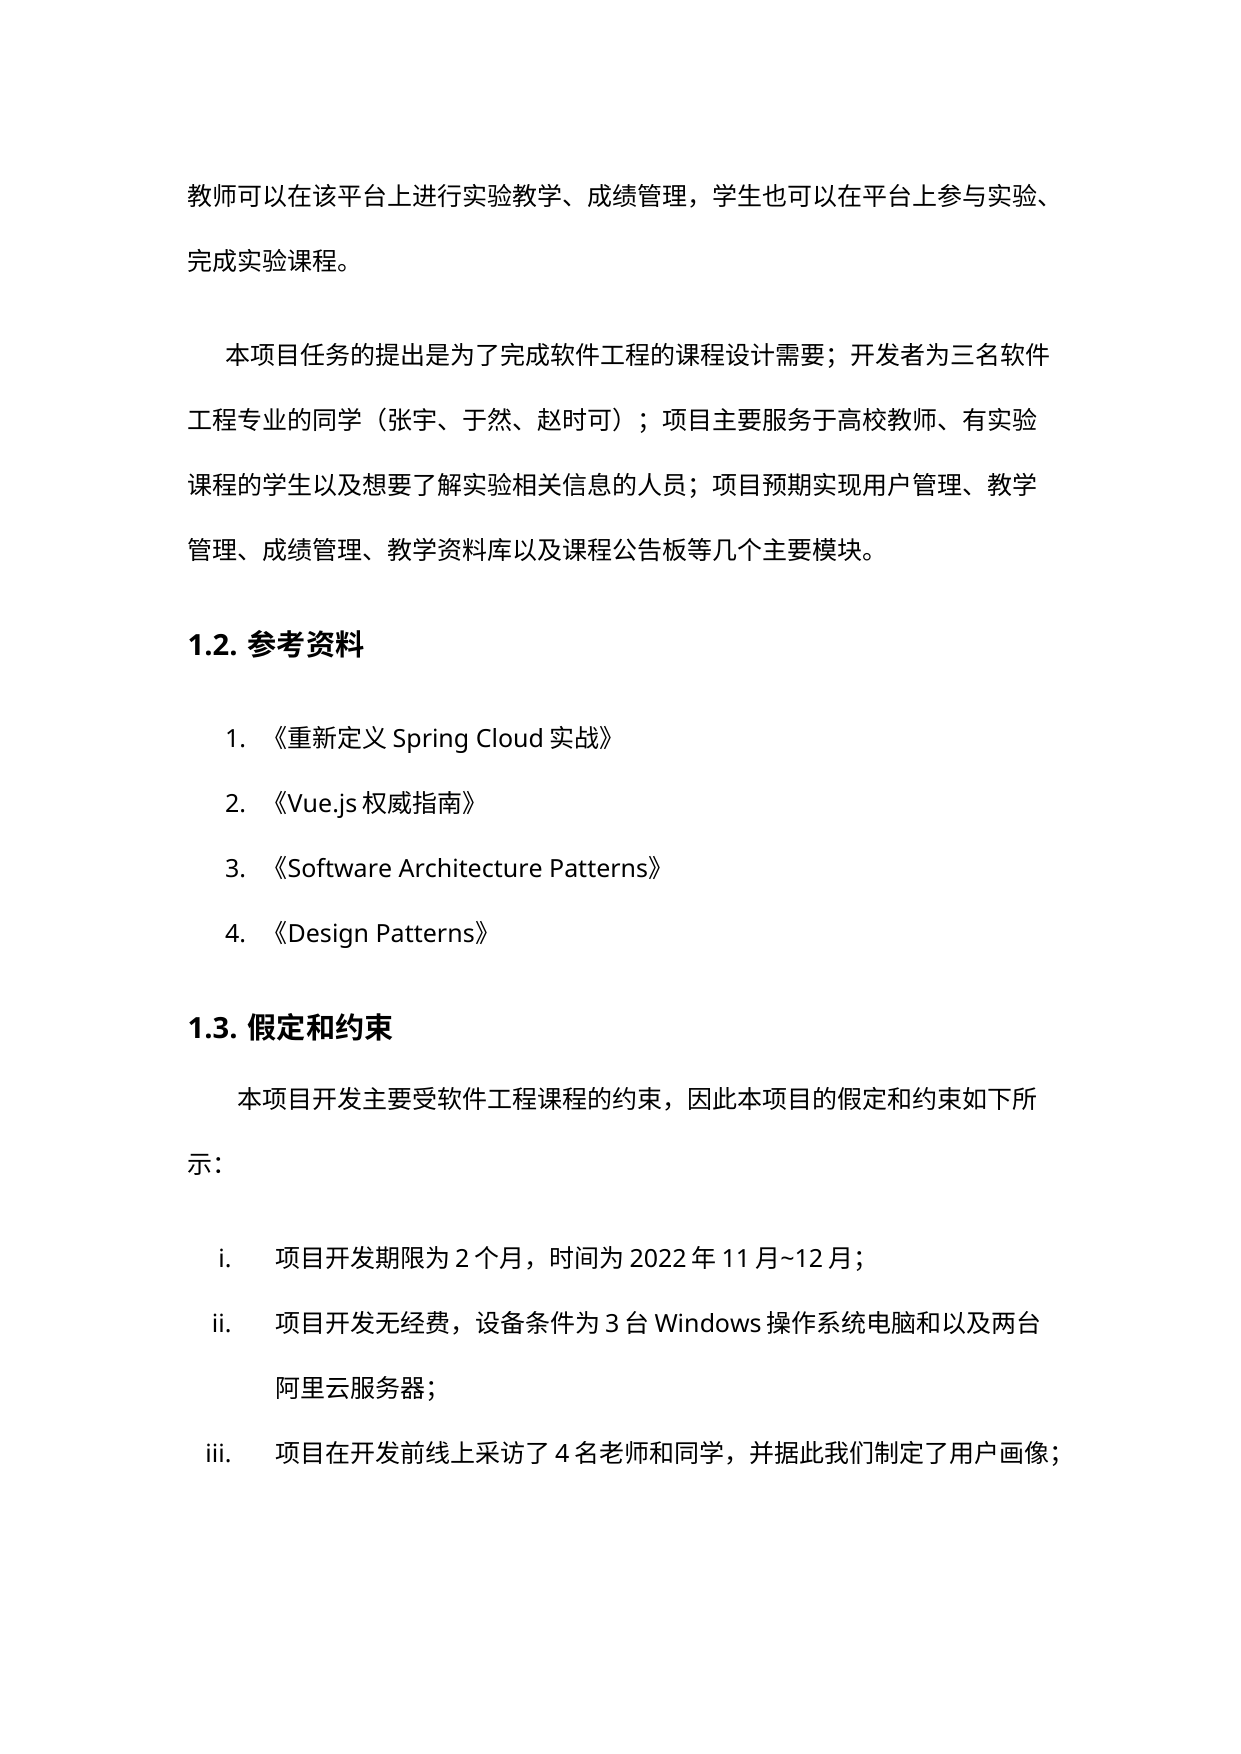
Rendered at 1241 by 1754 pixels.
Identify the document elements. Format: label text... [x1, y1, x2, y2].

list 项目开发期限为2个月，时间为2022年11月~12月； [231, 1312, 1053, 1377]
list 《重新定义Spring Cloud实战》 [225, 704, 1053, 769]
list 《Design Patterns》 [225, 987, 1053, 1052]
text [187, 162, 1053, 292]
list 《Software Architecture Patterns》 [225, 893, 1053, 958]
text 本项目任务的提出是为了完成软件工程的课程设计需要；开发者为三名软件工程专业的同学（张宇、于然、赵时可）；项目主要服务于高校教师、有实验课程的学生以及想要了解实验相关信息的人员；项目预期实现用户管理、教学管理、成绩管理、教学资料库以及课程公告板等几个主要模块。 [187, 321, 1053, 581]
list 《Vue.js权威指南》 [225, 799, 1053, 864]
text 本项目开发主要受软件工程课程的约束，因此本项目的假定和约束如下所示： [187, 1152, 1053, 1282]
list 项目开发无经费，设备条件为3台Windows操作系统电脑和以及两台阿里云服务器； [231, 1406, 1053, 1536]
text 参考资料 [187, 610, 1053, 675]
text 假定和约束 [187, 1081, 1053, 1146]
